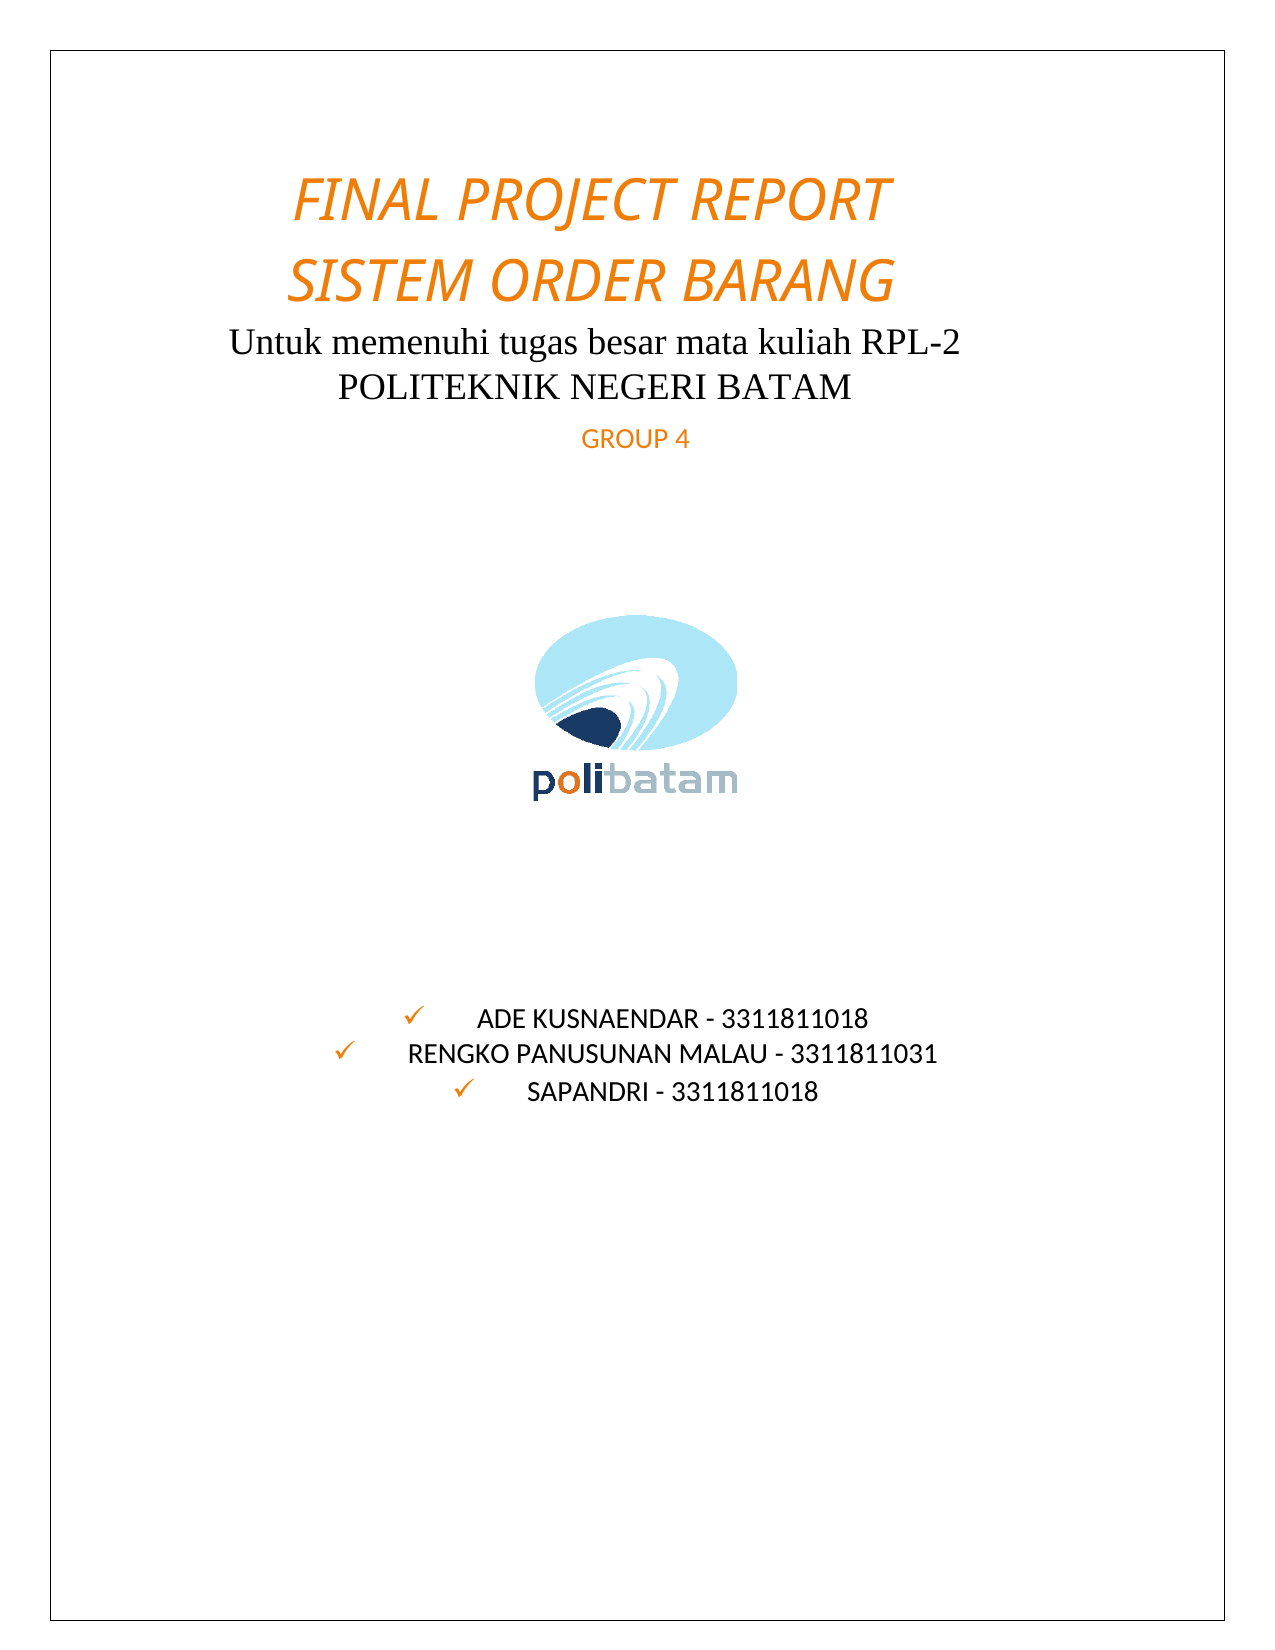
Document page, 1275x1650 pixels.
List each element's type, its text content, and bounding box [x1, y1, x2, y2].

list ADE KUSNAENDAR - 3311811018 [71, 1000, 1200, 1035]
list SAPANDRI - 3311811018 [71, 1073, 1200, 1109]
list RENGKO PANUSUNAN MALAU - 3311811031 [71, 1035, 1200, 1071]
picture [533, 615, 738, 801]
text FINAL PROJECT REPORT [71, 158, 1119, 237]
text GROUP 4 [71, 420, 1200, 456]
text SISTEM ORDER BARANG [71, 239, 1119, 318]
text Untuk memenuhi tugas besar mata kuliah RPL-2 [71, 319, 1119, 363]
text POLITEKNIK NEGERI BATAM [71, 364, 1119, 407]
